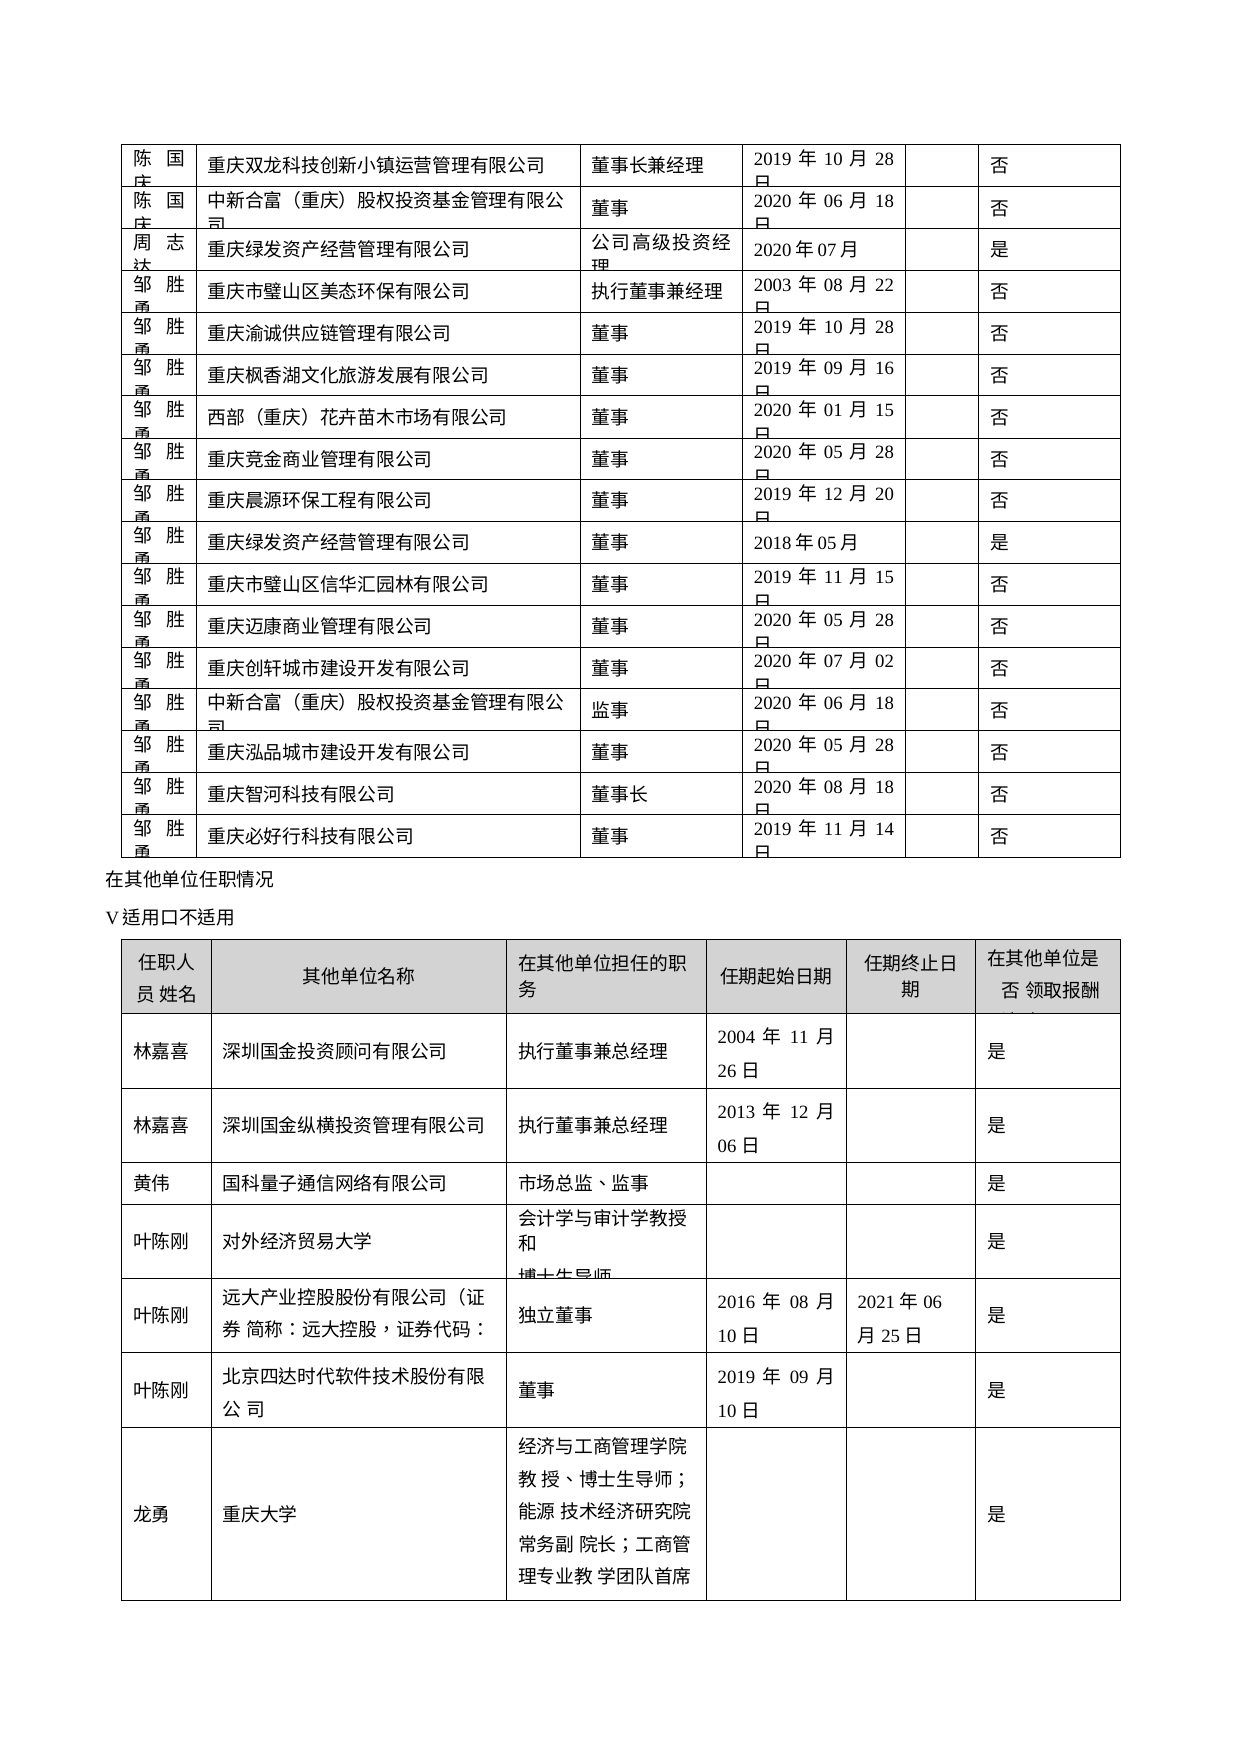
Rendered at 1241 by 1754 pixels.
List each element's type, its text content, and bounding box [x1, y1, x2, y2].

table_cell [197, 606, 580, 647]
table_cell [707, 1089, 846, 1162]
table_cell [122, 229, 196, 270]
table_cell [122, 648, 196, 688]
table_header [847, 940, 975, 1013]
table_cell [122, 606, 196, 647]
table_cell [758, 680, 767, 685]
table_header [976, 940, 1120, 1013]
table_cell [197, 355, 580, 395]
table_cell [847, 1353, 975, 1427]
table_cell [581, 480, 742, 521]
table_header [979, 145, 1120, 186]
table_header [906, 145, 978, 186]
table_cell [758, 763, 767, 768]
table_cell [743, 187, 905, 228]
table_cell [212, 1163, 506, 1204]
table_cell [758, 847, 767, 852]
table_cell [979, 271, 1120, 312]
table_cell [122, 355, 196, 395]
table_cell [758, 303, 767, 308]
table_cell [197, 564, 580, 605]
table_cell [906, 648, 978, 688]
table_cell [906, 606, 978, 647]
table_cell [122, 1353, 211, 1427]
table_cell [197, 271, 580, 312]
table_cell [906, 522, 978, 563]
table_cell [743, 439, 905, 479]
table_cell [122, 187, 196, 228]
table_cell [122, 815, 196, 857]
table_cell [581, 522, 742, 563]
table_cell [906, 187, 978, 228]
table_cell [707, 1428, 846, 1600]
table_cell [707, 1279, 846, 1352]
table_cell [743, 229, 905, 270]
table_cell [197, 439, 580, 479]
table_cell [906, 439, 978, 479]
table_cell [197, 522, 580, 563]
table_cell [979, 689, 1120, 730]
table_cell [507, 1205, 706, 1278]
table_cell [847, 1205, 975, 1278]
text V适用口不适用 [105, 904, 1136, 930]
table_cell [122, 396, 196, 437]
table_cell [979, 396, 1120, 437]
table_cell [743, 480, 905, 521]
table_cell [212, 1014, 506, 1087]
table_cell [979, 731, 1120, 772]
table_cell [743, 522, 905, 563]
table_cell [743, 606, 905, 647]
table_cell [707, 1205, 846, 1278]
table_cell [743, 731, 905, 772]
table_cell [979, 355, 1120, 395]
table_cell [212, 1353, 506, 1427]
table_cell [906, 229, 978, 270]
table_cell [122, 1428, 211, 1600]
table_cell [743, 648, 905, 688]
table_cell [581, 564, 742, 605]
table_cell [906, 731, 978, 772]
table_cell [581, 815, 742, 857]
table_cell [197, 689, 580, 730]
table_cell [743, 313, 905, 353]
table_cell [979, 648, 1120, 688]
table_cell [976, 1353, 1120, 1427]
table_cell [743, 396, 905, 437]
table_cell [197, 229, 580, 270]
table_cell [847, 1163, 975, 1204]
text 在其他单位任职情况 [105, 867, 1136, 892]
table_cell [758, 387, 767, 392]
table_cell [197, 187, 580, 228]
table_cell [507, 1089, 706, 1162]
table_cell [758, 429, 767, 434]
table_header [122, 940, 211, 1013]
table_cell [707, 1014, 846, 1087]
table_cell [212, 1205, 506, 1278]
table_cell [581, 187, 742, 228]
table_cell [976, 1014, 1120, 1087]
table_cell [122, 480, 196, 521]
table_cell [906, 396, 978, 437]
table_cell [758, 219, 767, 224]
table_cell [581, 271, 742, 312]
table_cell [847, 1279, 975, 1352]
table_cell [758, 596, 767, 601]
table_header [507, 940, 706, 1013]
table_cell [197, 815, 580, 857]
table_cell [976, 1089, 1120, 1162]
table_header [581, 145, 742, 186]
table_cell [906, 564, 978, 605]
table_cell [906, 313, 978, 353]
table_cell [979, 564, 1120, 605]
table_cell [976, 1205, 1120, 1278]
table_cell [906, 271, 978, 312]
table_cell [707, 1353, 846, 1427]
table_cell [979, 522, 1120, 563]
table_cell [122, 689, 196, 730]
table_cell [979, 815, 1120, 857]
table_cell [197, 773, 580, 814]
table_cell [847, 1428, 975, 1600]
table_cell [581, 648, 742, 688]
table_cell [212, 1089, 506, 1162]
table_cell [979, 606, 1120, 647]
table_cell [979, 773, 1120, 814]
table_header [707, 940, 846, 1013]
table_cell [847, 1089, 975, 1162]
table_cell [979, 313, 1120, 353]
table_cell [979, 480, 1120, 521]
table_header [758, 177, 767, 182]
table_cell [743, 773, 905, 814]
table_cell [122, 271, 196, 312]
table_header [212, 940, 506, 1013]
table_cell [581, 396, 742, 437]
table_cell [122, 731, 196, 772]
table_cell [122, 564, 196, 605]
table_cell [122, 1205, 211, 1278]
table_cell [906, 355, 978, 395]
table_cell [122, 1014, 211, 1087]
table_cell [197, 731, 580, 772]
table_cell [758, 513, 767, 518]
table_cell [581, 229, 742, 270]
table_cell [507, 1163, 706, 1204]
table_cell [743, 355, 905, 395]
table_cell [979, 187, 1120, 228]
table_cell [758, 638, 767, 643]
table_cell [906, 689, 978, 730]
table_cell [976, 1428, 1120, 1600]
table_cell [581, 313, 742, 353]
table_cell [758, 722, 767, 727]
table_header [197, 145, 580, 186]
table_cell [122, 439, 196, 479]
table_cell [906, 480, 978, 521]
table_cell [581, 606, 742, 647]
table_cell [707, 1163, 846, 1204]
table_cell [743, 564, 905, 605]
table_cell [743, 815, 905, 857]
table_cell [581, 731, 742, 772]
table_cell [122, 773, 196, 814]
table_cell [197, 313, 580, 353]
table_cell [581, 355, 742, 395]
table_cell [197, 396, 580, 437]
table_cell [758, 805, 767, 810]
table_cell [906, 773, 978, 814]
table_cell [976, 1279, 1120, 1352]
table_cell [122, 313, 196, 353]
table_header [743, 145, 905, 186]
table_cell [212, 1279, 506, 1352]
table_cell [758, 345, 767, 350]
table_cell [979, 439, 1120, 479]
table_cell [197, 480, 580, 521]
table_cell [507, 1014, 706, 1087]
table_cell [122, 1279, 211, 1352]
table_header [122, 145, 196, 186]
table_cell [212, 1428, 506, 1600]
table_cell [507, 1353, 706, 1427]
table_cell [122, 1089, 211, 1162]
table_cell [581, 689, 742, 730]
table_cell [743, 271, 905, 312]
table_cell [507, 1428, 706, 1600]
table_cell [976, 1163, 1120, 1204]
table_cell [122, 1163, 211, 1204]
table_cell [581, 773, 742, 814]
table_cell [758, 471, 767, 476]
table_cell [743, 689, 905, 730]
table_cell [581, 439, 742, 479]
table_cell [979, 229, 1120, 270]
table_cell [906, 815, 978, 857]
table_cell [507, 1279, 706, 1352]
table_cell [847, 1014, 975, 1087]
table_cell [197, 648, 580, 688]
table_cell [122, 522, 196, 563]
